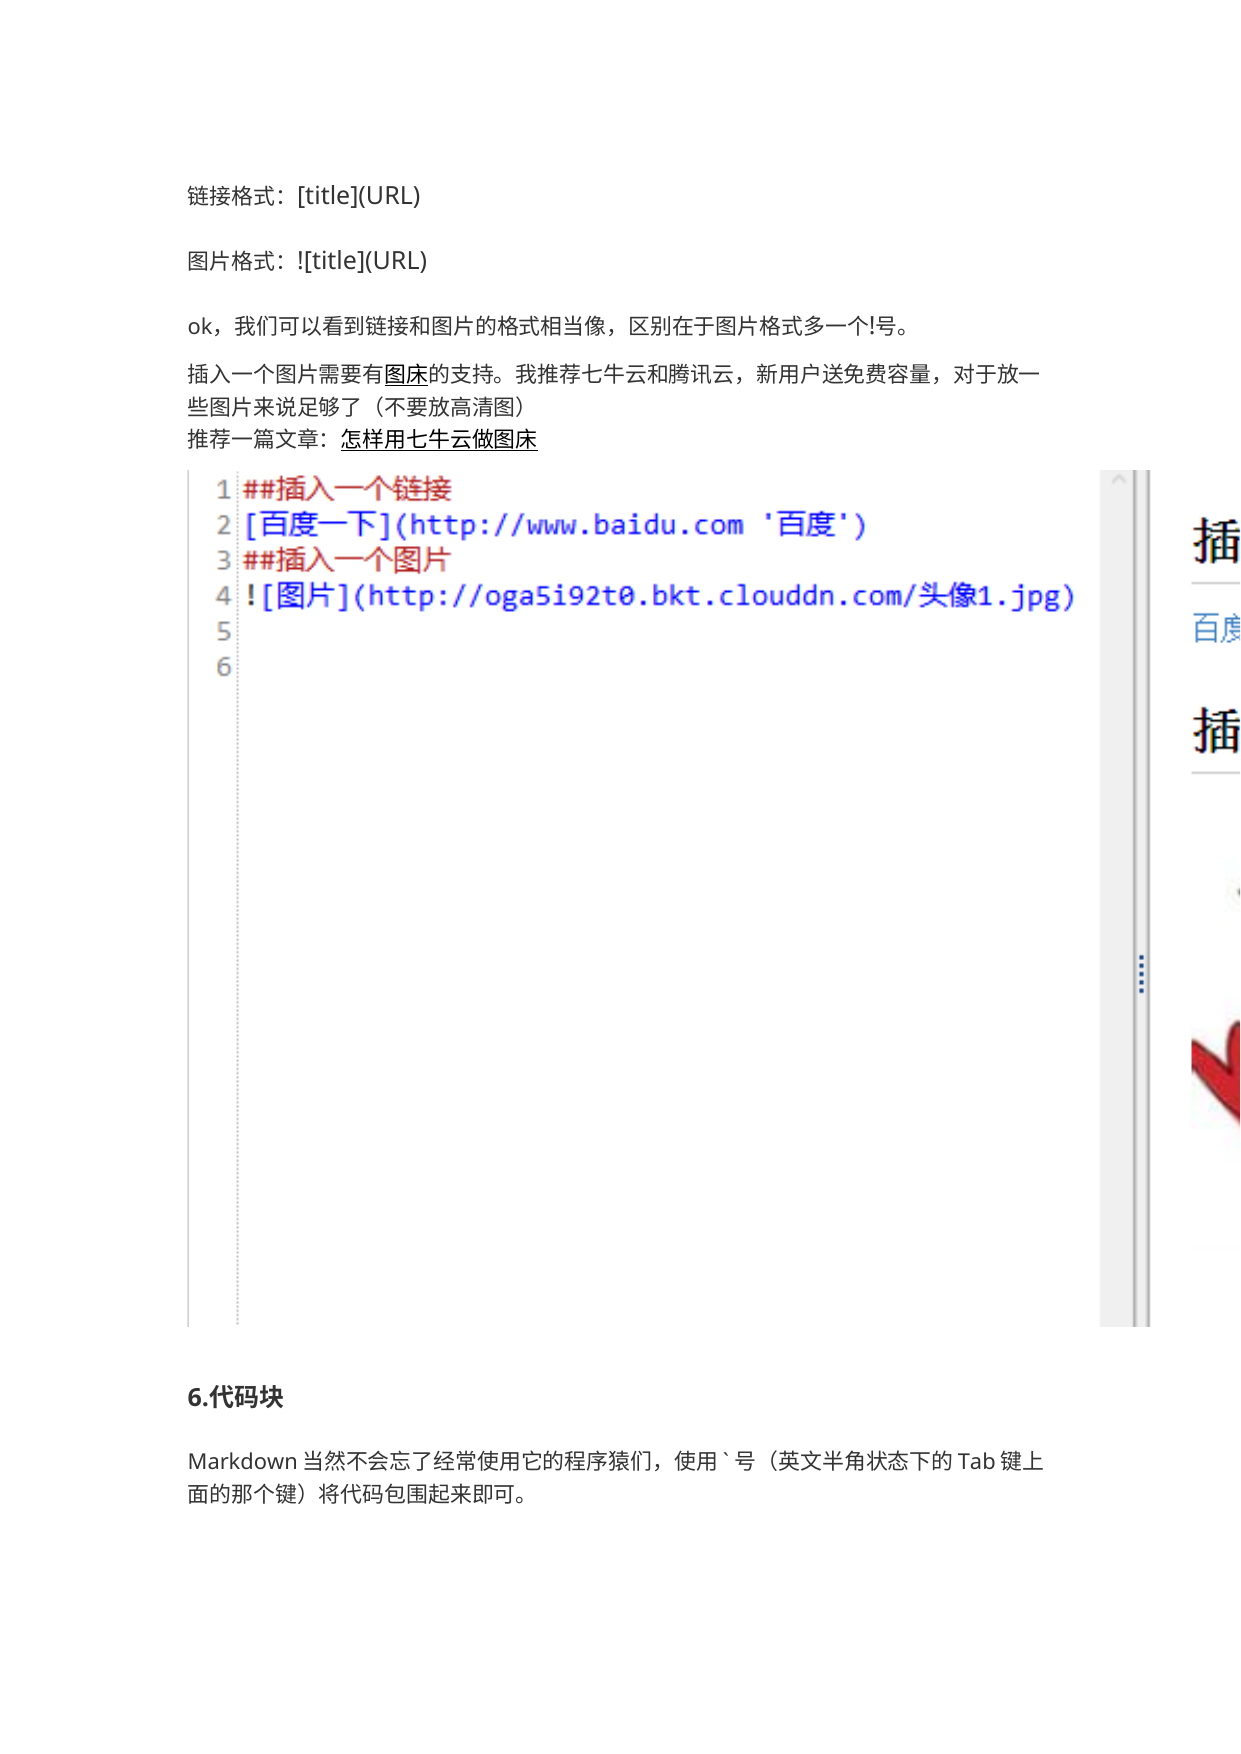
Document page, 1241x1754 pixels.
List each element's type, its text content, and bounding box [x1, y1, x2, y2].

text 6.代码块 [187, 1363, 1053, 1428]
text 链接格式：[title](URL) 图片格式：![title](URL) [187, 162, 1053, 292]
text Markdown当然不会忘了经常使用它的程序猿们，使用 ` 号（英文半角状态下的Tab键上面的那个键）将代码包围起来即可。 [187, 1444, 1053, 1509]
text 插入一个图片需要有图床的支持。我推荐七牛云和腾讯云，新用户送免费容量，对于放一些图片来说足够了（不要放高清图） [187, 357, 1053, 422]
text 推荐一篇文章：怎样用七牛云做图床 [187, 422, 1053, 454]
text ok，我们可以看到链接和图片的格式相当像，区别在于图片格式多一个!号。 [187, 292, 1053, 357]
picture [187, 470, 1241, 1327]
